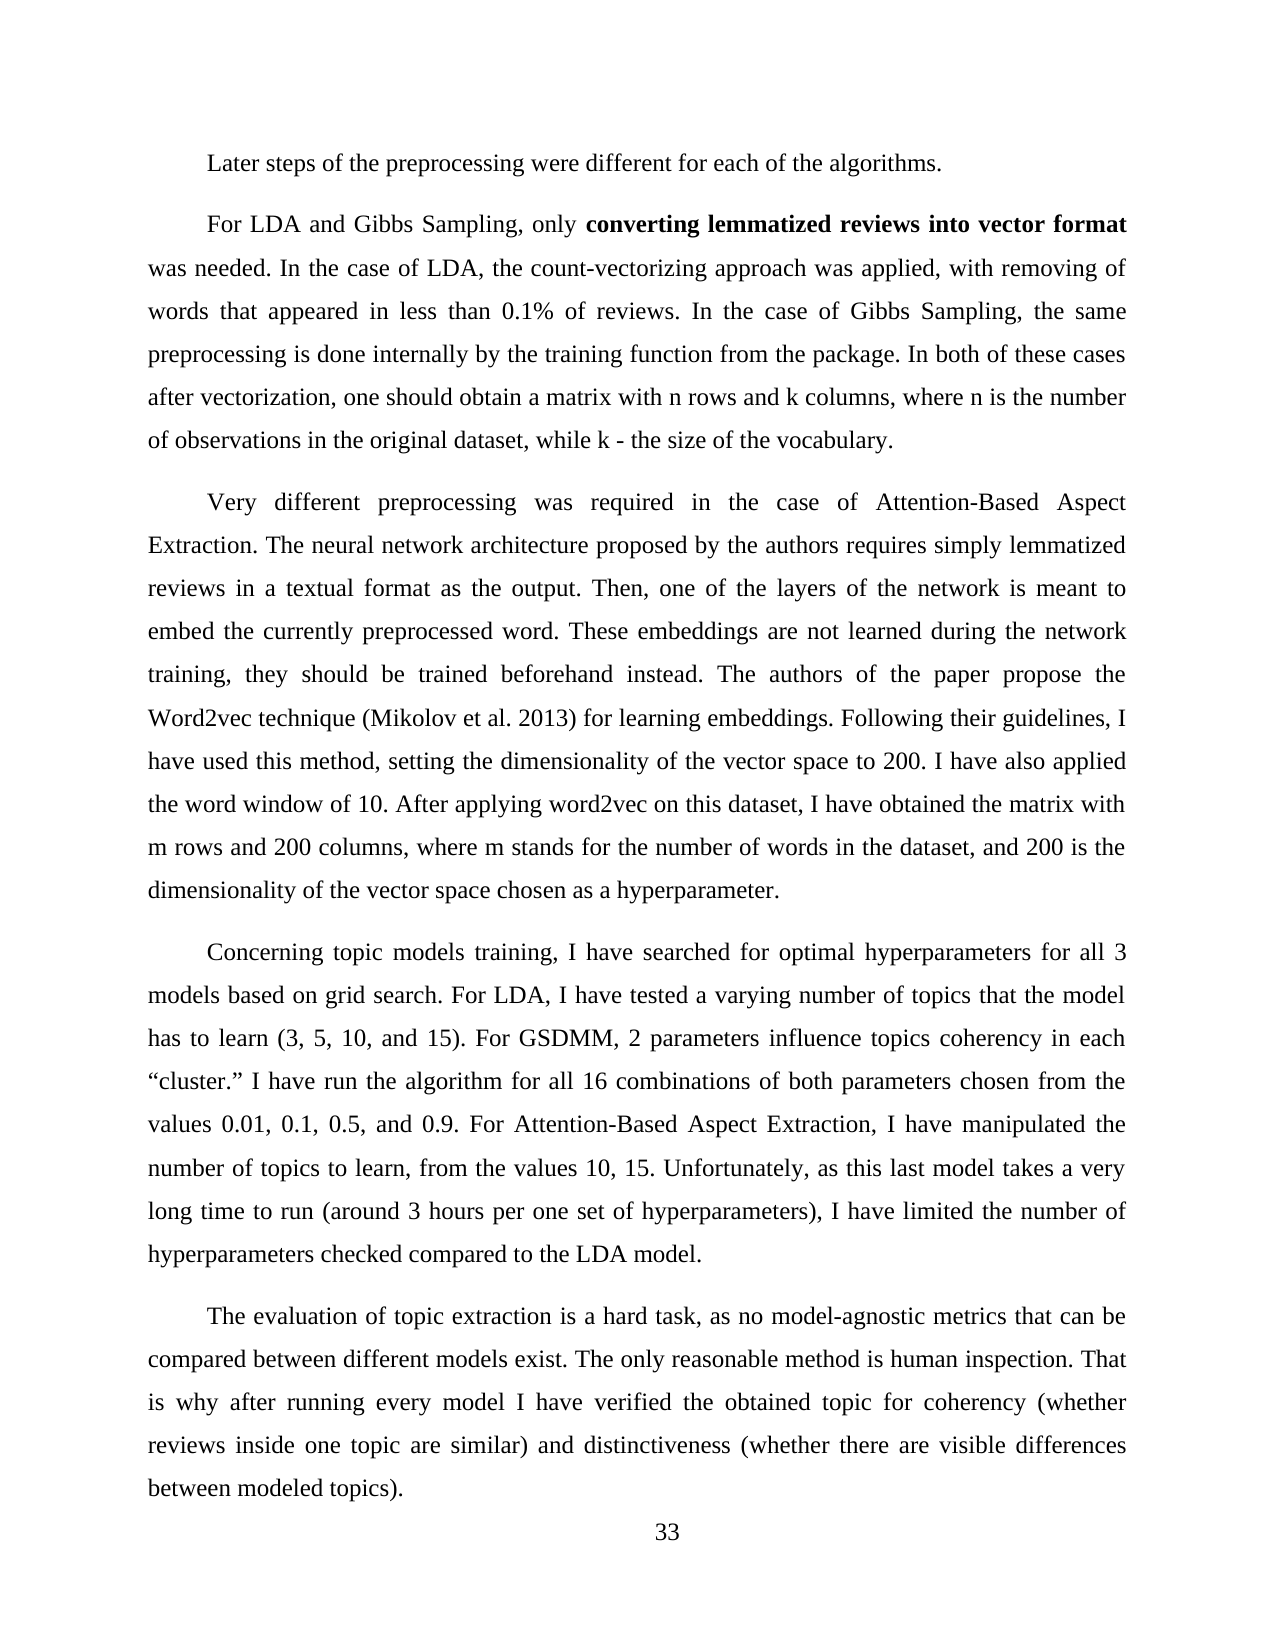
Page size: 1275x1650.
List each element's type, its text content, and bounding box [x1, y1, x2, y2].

text The evaluation of topic extraction is a hard task, as no model-agnostic metrics that can be compared between different models exist. The only reasonable method is human inspection. That is why after running every model I have verified the obtained topic for coherency (whether reviews inside one topic are similar) and distinctiveness (whether there are visible differences between modeled topics). [148, 1301, 1127, 1502]
text For LDA and Gibbs Sampling, only converting lemmatized reviews into vector format was needed. In the case of LDA, the count-vectorizing approach was applied, with removing of words that appeared in less than 0.1% of reviews. In the case of Gibbs Sampling, the same preprocessing is done internally by the training function from the package. In both of these cases after vectorization, one should obtain a matrix with n rows and k columns, where n is the number of observations in the original dataset, while k - the size of the vocabulary. [148, 209, 1127, 454]
text Later steps of the preprocessing were different for each of the algorithms. [148, 148, 1127, 176]
text Concerning topic models training, I have searched for optimal hyperparameters for all 3 models based on grid search. For LDA, I have tested a varying number of topics that the model has to learn (3, 5, 10, and 15). For GSDMM, 2 parameters influence topics coherency in each “cluster.” I have run the algorithm for all 16 combinations of both parameters chosen from the values 0.01, 0.1, 0.5, and 0.9. For Attention-Based Aspect Extraction, I have manipulated the number of topics to learn, from the values 10, 15. Unfortunately, as this last model takes a very long time to run (around 3 hours per one set of hyperparameters), I have limited the number of hyperparameters checked compared to the LDA model. [148, 937, 1127, 1268]
text Very different preprocessing was required in the case of Attention-Based Aspect Extraction. The neural network architecture proposed by the authors requires simply lemmatized reviews in a textual format as the output. Then, one of the layers of the network is meant to embed the currently preprocessed word. These embeddings are not learned during the network training, they should be trained beforehand instead. The authors of the paper propose the Word2vec technique (Mikolov et al. 2013) for learning embeddings. Following their guidelines, I have used this method, setting the dimensionality of the vector space to 200. I have also applied the word window of 10. After applying word2vec on this dataset, I have obtained the matrix with m rows and 200 columns, where m stands for the number of words in the dataset, and 200 is the dimensionality of the vector space chosen as a hyperparameter. [148, 487, 1127, 904]
